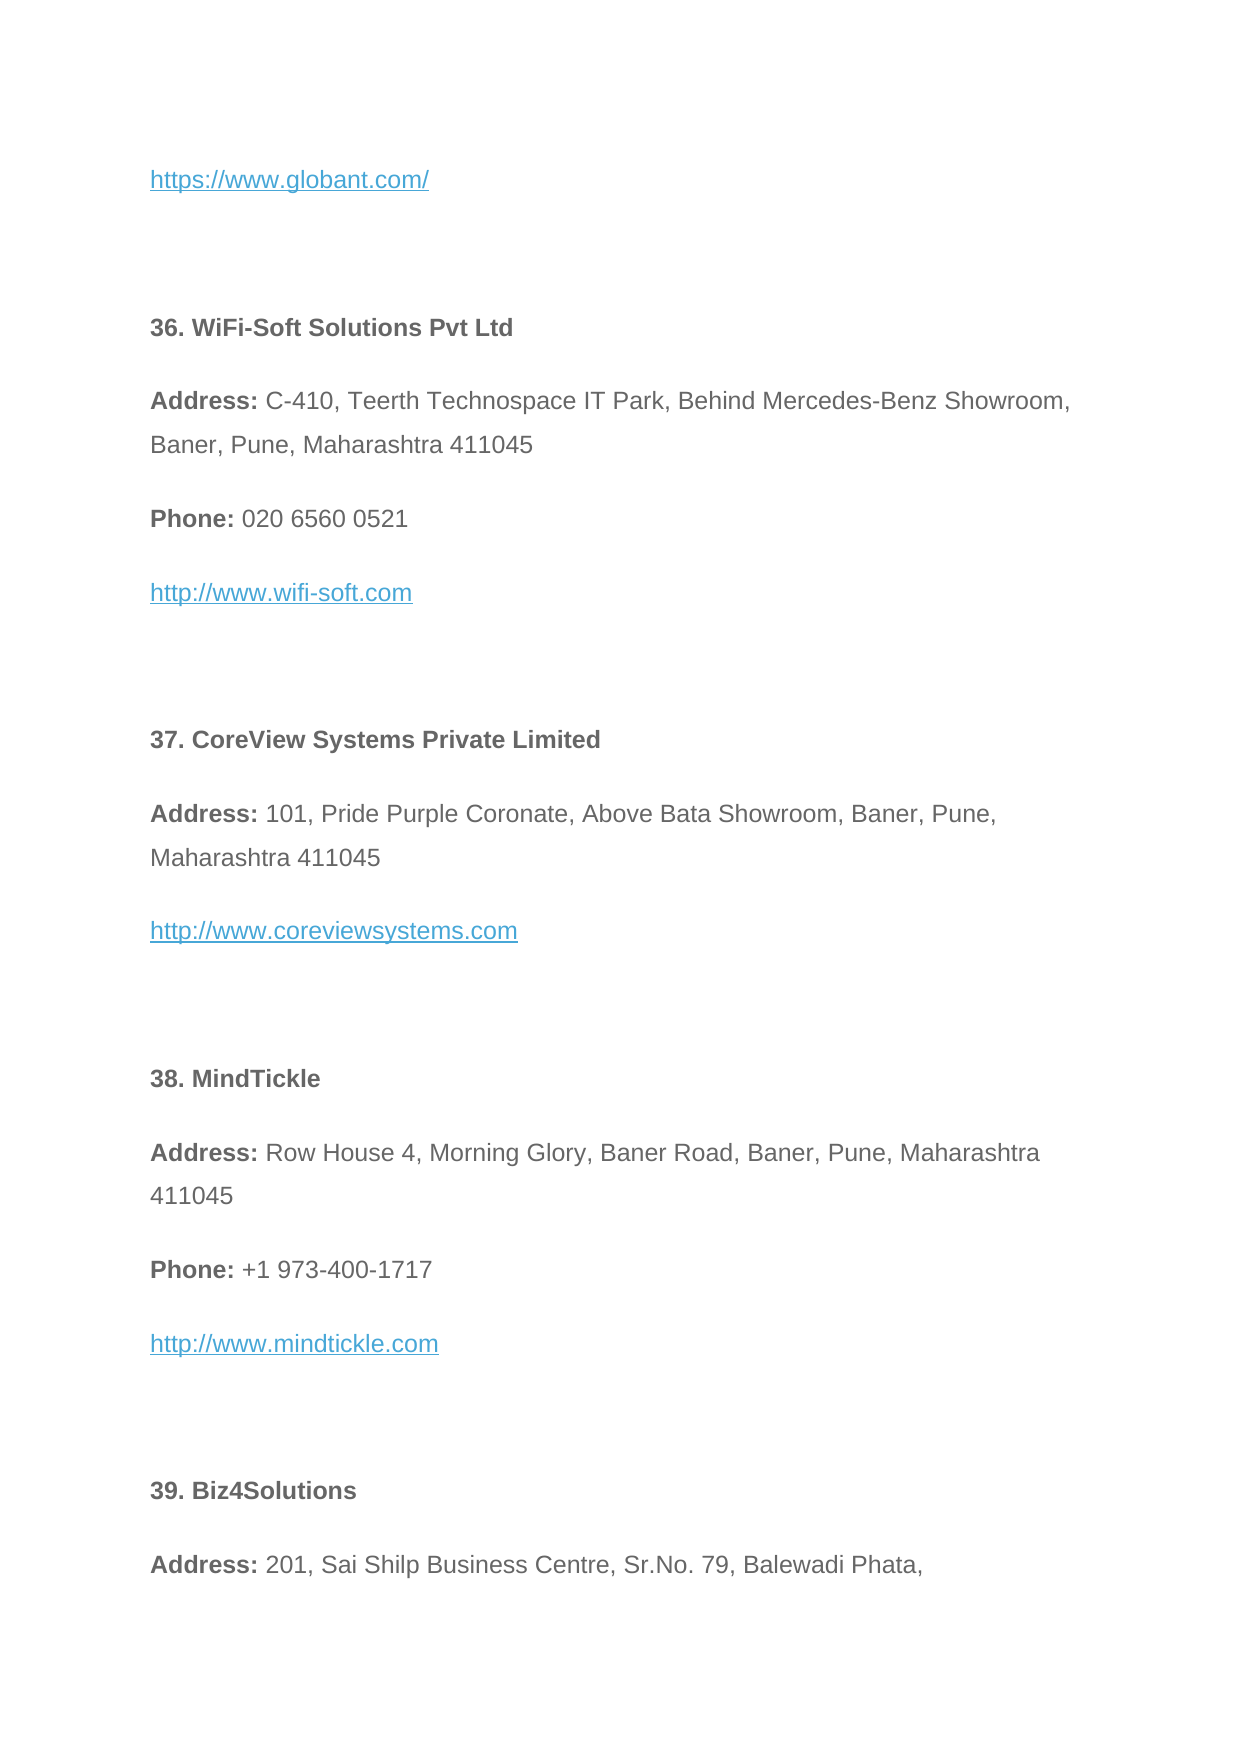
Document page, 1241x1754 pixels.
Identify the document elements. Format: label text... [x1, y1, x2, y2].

text 37. CoreView Systems Private Limited [150, 710, 1090, 754]
text http://www.coreviewsystems.com [150, 901, 1090, 945]
text 36. WiFi-Soft Solutions Pvt Ltd [150, 297, 1090, 341]
text https://www.globant.com/ [150, 150, 1090, 194]
text Address: Row House 4, Morning Glory, Baner Road, Baner, Pune, Maharashtra 411045 [150, 1122, 1090, 1210]
text 38. MindTickle [150, 1049, 1090, 1092]
text Address: 101, Pride Purple Coronate, Above Bata Showroom, Baner, Pune, Maharashtra 411045 [150, 784, 1090, 871]
text Phone: 020 6560 0521 [150, 489, 1090, 532]
text Phone: +1 973-400-1717 [150, 1240, 1090, 1284]
text Address: 201, Sai Shilp Business Centre, Sr.No. 79, Balewadi Phata, [150, 1535, 1090, 1579]
text http://www.mindtickle.com [150, 1314, 1090, 1357]
text http://www.wifi-soft.com [150, 562, 1090, 606]
text 39. Biz4Solutions [150, 1461, 1090, 1505]
text Address: C-410, Teerth Technospace IT Park, Behind Mercedes-Benz Showroom, Baner, Pune, Maharashtra 411045 [150, 371, 1090, 459]
